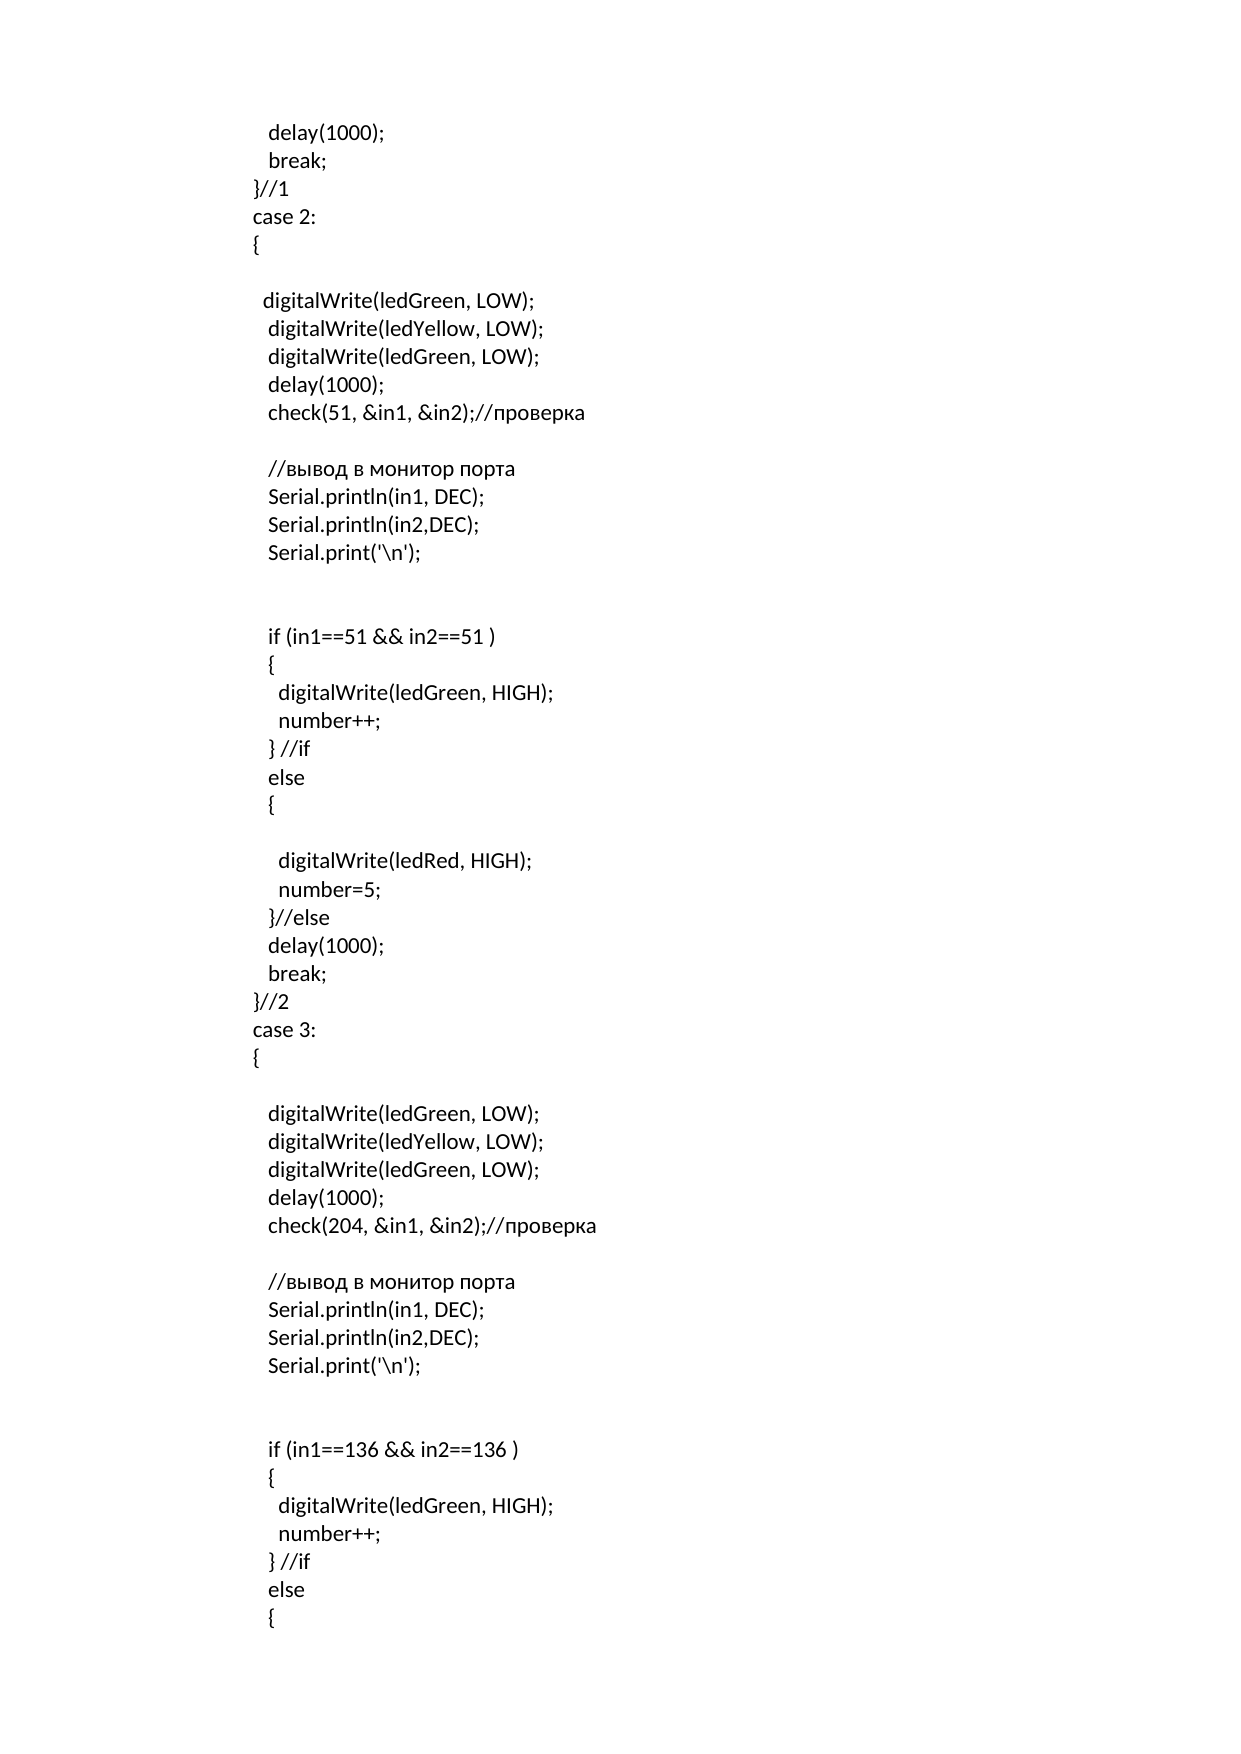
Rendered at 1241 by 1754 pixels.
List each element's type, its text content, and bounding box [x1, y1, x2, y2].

text digitalWrite(ledRed, HIGH); [222, 847, 1152, 875]
text case 2: [222, 202, 1152, 230]
text delay(1000); [222, 370, 1152, 398]
text }//1 [222, 174, 1152, 202]
text digitalWrite(ledGreen, LOW); [222, 286, 1152, 314]
text } //if [222, 734, 1152, 763]
text { [222, 230, 1152, 258]
text delay(1000); [222, 1183, 1152, 1211]
text break; [222, 146, 1152, 174]
text number=5; [222, 875, 1152, 903]
text if (in1==136 && in2==136 ) [222, 1435, 1152, 1463]
text Serial.println(in1, DEC); [222, 1295, 1152, 1323]
text delay(1000); [222, 931, 1152, 959]
text { [222, 791, 1152, 819]
text Serial.println(in2,DEC); [222, 510, 1152, 538]
text //вывод в монитор порта [222, 454, 1152, 482]
text digitalWrite(ledGreen, LOW); [222, 1099, 1152, 1127]
text { [222, 1603, 1152, 1631]
text digitalWrite(ledYellow, LOW); [222, 1127, 1152, 1155]
text }//2 [222, 987, 1152, 1015]
text digitalWrite(ledYellow, LOW); [222, 314, 1152, 342]
text digitalWrite(ledGreen, LOW); [222, 1155, 1152, 1183]
text number++; [222, 1519, 1152, 1547]
text else [222, 1575, 1152, 1603]
text Serial.println(in2,DEC); [222, 1323, 1152, 1351]
text digitalWrite(ledGreen, HIGH); [222, 1491, 1152, 1519]
text //вывод в монитор порта [222, 1267, 1152, 1295]
text else [222, 763, 1152, 791]
text break; [222, 959, 1152, 987]
text Serial.println(in1, DEC); [222, 482, 1152, 510]
text number++; [222, 707, 1152, 734]
text } //if [222, 1547, 1152, 1575]
text if (in1==51 && in2==51 ) [222, 622, 1152, 651]
text case 3: [222, 1015, 1152, 1043]
text check(51, &in1, &in2);//проверка [222, 398, 1152, 426]
text { [222, 651, 1152, 678]
text Serial.print('\n'); [222, 538, 1152, 566]
text digitalWrite(ledGreen, LOW); [222, 342, 1152, 370]
text delay(1000); [222, 118, 1152, 146]
text digitalWrite(ledGreen, HIGH); [222, 678, 1152, 707]
text }//else [222, 903, 1152, 931]
text { [222, 1463, 1152, 1491]
text { [222, 1043, 1152, 1071]
text Serial.print('\n'); [222, 1351, 1152, 1379]
text check(204, &in1, &in2);//проверка [222, 1211, 1152, 1239]
